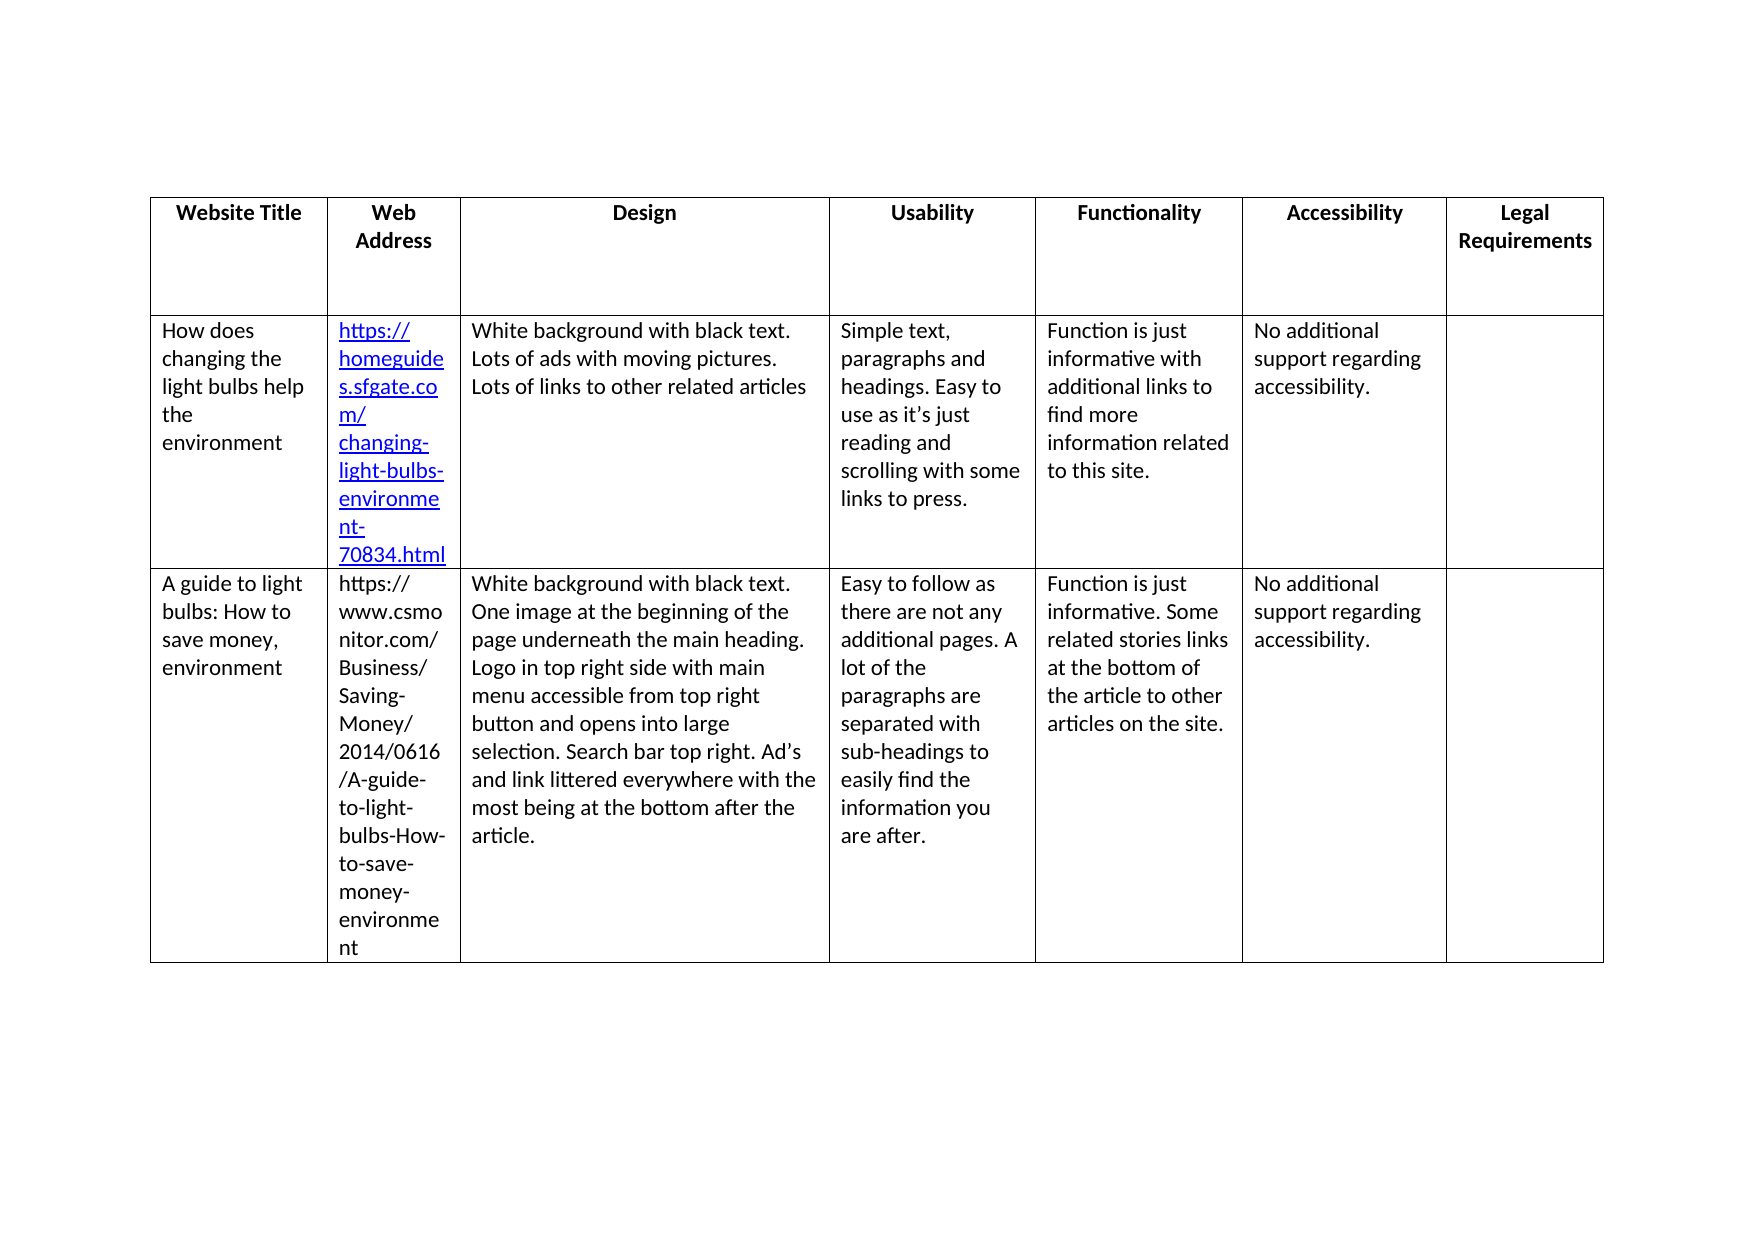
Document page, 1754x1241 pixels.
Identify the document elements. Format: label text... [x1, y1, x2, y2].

table_cell Function is just informative with additional links to find more information related to this site. [1036, 316, 1242, 568]
table_header Web Address [328, 198, 460, 315]
table_header Design [461, 198, 829, 315]
table_cell https://www.csmonitor.com/Business/Saving-Money/2014/0616/A-guide-to-light-bulbs-How-to-save-money-environment [328, 569, 460, 962]
table_cell [1447, 316, 1603, 568]
table_cell Easy to follow as there are not any additional pages. A lot of the paragraphs are separated with sub-headings to easily find the information you are after. [830, 569, 1035, 962]
table_header Website Title [151, 198, 327, 315]
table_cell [461, 569, 829, 962]
table_header Usability [830, 198, 1035, 315]
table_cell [1243, 569, 1446, 962]
table_cell Simple text, paragraphs and headings. Easy to use as it’s just reading and scrolling with some links to press. [830, 316, 1035, 568]
table_cell How does changing the light bulbs help the environment [151, 316, 327, 568]
table_cell White background with black text. Lots of ads with moving pictures. Lots of links to other related articles [461, 316, 829, 568]
table_cell No additional support regarding accessibility. [1243, 316, 1446, 568]
table_header Functionality [1036, 198, 1242, 315]
table_cell [1447, 569, 1603, 962]
table_cell https://homeguides.sfgate.com/changing-light-bulbs-environment-70834.html [328, 316, 460, 568]
table_header Accessibility [1243, 198, 1446, 315]
table_header Legal Requirements [1447, 198, 1603, 315]
table_cell A guide to light bulbs: How to save money, environment [151, 569, 327, 962]
table_cell Function is just informative. Some related stories links at the bottom of the article to other articles on the site. [1036, 569, 1242, 962]
